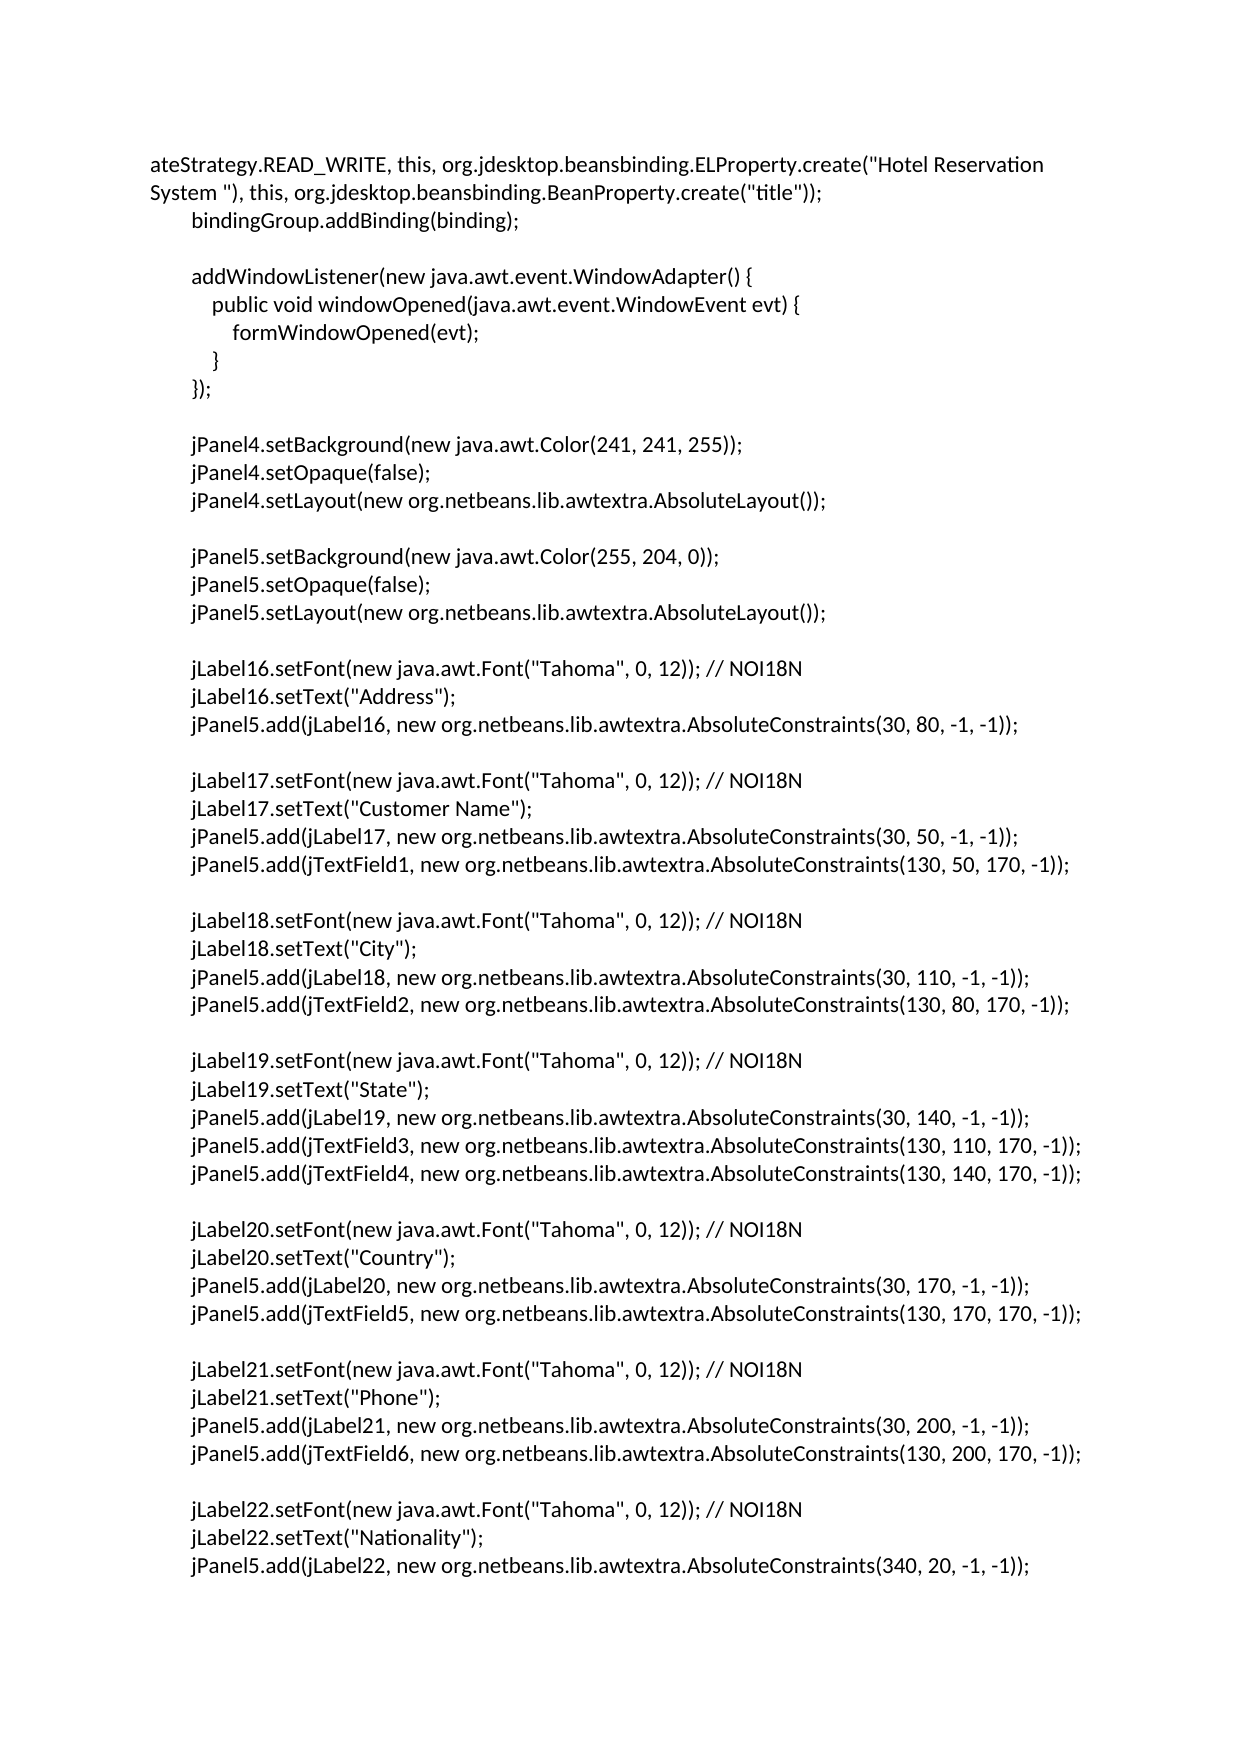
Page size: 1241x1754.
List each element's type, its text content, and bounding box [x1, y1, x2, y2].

text jPanel5.add(jLabel21, new org.netbeans.lib.awtextra.AbsoluteConstraints(30, 200, -1, -1)); [150, 1411, 1090, 1439]
text }); [150, 374, 1090, 402]
text jPanel5.add(jTextField1, new org.netbeans.lib.awtextra.AbsoluteConstraints(130, 50, 170, -1)); [150, 851, 1090, 878]
text addWindowListener(new java.awt.event.WindowAdapter() { [150, 262, 1090, 290]
text jPanel5.add(jTextField5, new org.netbeans.lib.awtextra.AbsoluteConstraints(130, 170, 170, -1)); [150, 1299, 1090, 1327]
text jPanel5.setLayout(new org.netbeans.lib.awtextra.AbsoluteLayout()); [150, 598, 1090, 626]
text jLabel19.setFont(new java.awt.Font("Tahoma", 0, 12)); // NOI18N [150, 1047, 1090, 1075]
text jPanel4.setBackground(new java.awt.Color(241, 241, 255)); [150, 430, 1090, 458]
text jPanel5.setBackground(new java.awt.Color(255, 204, 0)); [150, 542, 1090, 570]
text jPanel5.add(jTextField4, new org.netbeans.lib.awtextra.AbsoluteConstraints(130, 140, 170, -1)); [150, 1159, 1090, 1187]
text jLabel16.setFont(new java.awt.Font("Tahoma", 0, 12)); // NOI18N [150, 654, 1090, 682]
text jLabel16.setText("Address"); [150, 682, 1090, 710]
text jLabel17.setFont(new java.awt.Font("Tahoma", 0, 12)); // NOI18N [150, 766, 1090, 794]
text jLabel17.setText("Customer Name"); [150, 794, 1090, 822]
text public void windowOpened(java.awt.event.WindowEvent evt) { [150, 290, 1090, 318]
text jPanel4.setOpaque(false); [150, 458, 1090, 486]
text jPanel5.add(jTextField2, new org.netbeans.lib.awtextra.AbsoluteConstraints(130, 80, 170, -1)); [150, 991, 1090, 1019]
text jPanel5.setOpaque(false); [150, 570, 1090, 598]
text jPanel5.add(jTextField3, new org.netbeans.lib.awtextra.AbsoluteConstraints(130, 110, 170, -1)); [150, 1131, 1090, 1159]
text jPanel5.add(jLabel19, new org.netbeans.lib.awtextra.AbsoluteConstraints(30, 140, -1, -1)); [150, 1103, 1090, 1131]
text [150, 150, 1090, 206]
text jPanel5.add(jLabel16, new org.netbeans.lib.awtextra.AbsoluteConstraints(30, 80, -1, -1)); [150, 710, 1090, 738]
text } [150, 346, 1090, 374]
text jPanel5.add(jTextField6, new org.netbeans.lib.awtextra.AbsoluteConstraints(130, 200, 170, -1)); [150, 1439, 1090, 1467]
text jPanel5.add(jLabel18, new org.netbeans.lib.awtextra.AbsoluteConstraints(30, 110, -1, -1)); [150, 963, 1090, 991]
text jPanel5.add(jLabel20, new org.netbeans.lib.awtextra.AbsoluteConstraints(30, 170, -1, -1)); [150, 1271, 1090, 1299]
text jLabel18.setText("City"); [150, 934, 1090, 963]
text jLabel21.setText("Phone"); [150, 1383, 1090, 1411]
text bindingGroup.addBinding(binding); [150, 206, 1090, 234]
text jLabel19.setText("State"); [150, 1075, 1090, 1103]
text jLabel22.setFont(new java.awt.Font("Tahoma", 0, 12)); // NOI18N [150, 1495, 1090, 1523]
text jLabel22.setText("Nationality"); [150, 1523, 1090, 1551]
text formWindowOpened(evt); [150, 318, 1090, 346]
text jPanel5.add(jLabel22, new org.netbeans.lib.awtextra.AbsoluteConstraints(340, 20, -1, -1)); [150, 1551, 1090, 1579]
text jPanel4.setLayout(new org.netbeans.lib.awtextra.AbsoluteLayout()); [150, 486, 1090, 514]
text jLabel20.setText("Country"); [150, 1243, 1090, 1271]
text jLabel20.setFont(new java.awt.Font("Tahoma", 0, 12)); // NOI18N [150, 1215, 1090, 1243]
text jLabel18.setFont(new java.awt.Font("Tahoma", 0, 12)); // NOI18N [150, 907, 1090, 934]
text jLabel21.setFont(new java.awt.Font("Tahoma", 0, 12)); // NOI18N [150, 1355, 1090, 1383]
text jPanel5.add(jLabel17, new org.netbeans.lib.awtextra.AbsoluteConstraints(30, 50, -1, -1)); [150, 822, 1090, 851]
